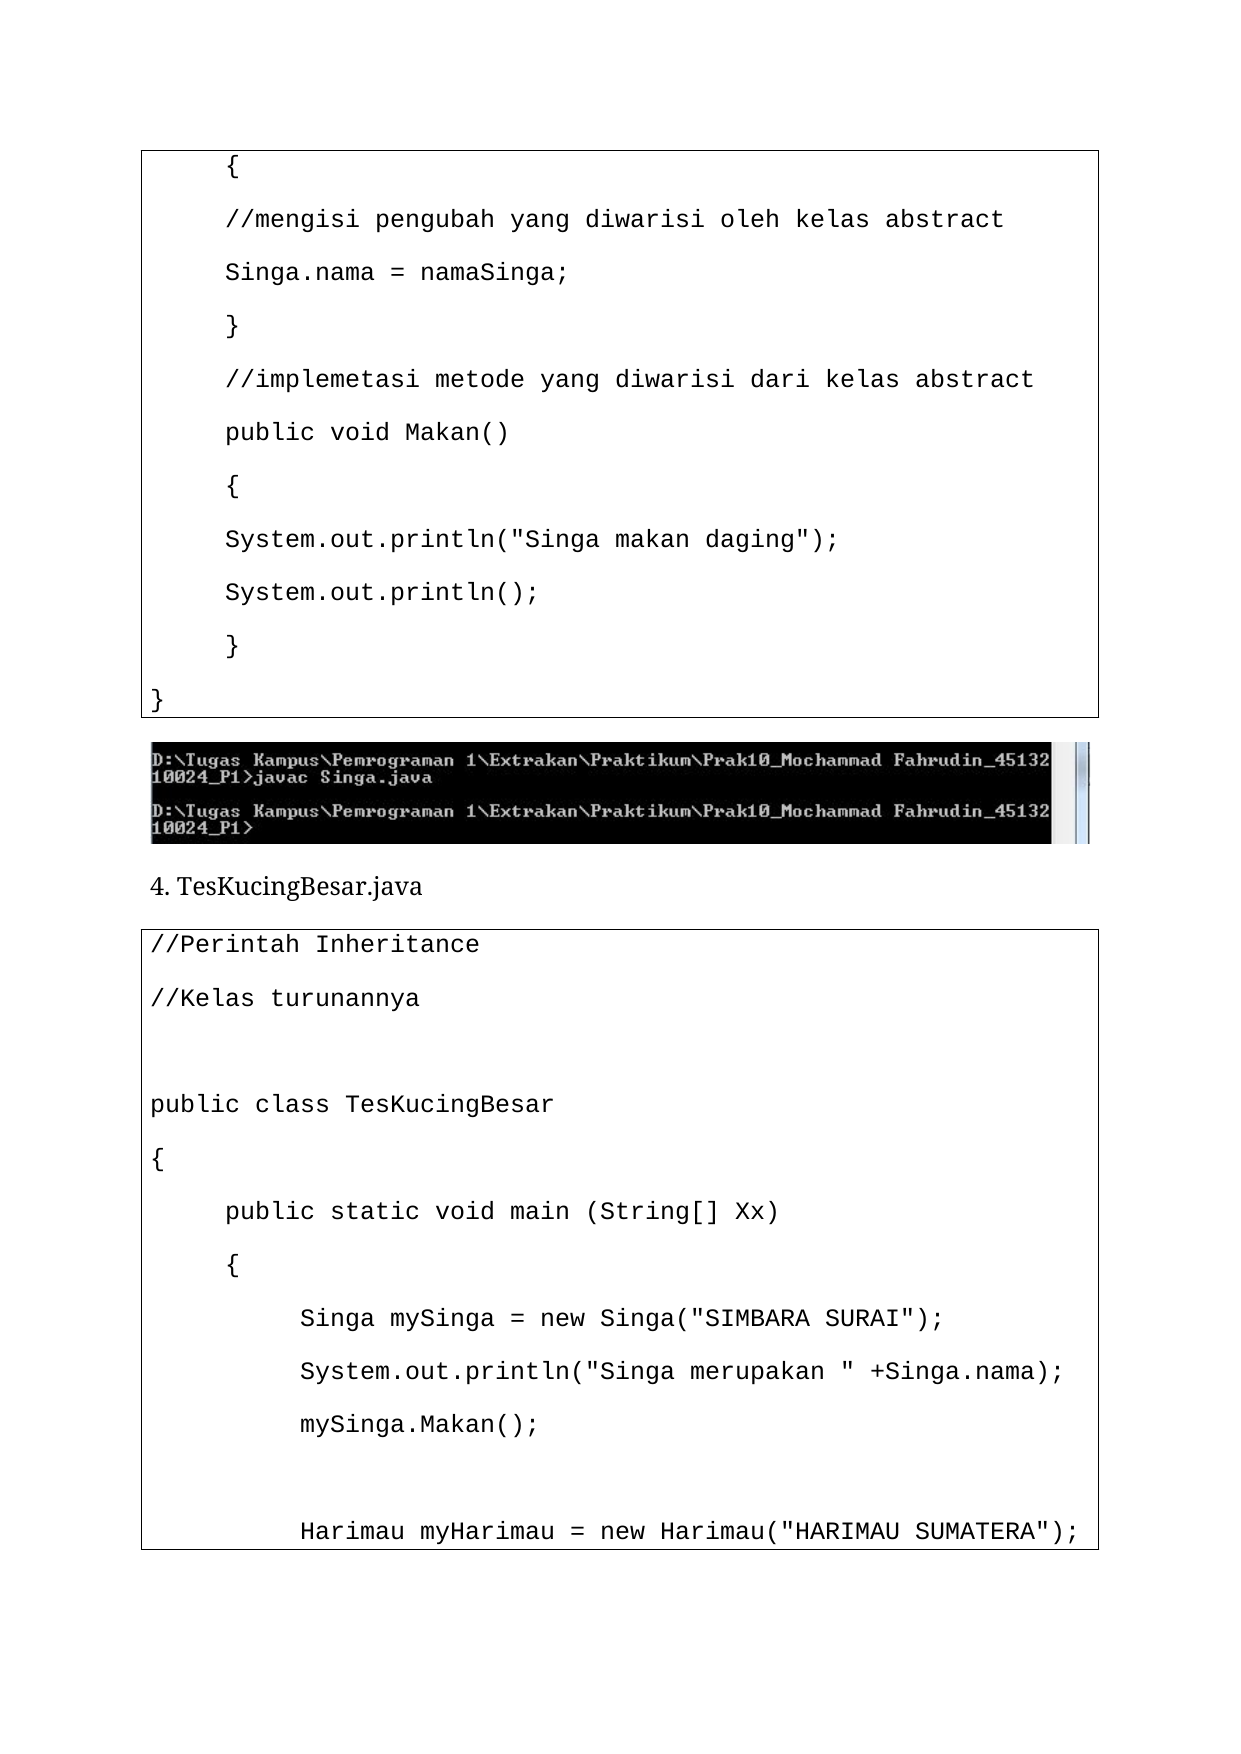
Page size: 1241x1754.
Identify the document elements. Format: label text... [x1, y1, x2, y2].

text System.out.println("Singa merupakan " +Singa.nama); [142, 1356, 1098, 1387]
text Singa.nama = namaSinga; [142, 257, 1098, 288]
text } [142, 683, 1098, 717]
picture [150, 742, 1091, 844]
text //Kelas turunannya [142, 982, 1098, 1014]
text { [142, 151, 1098, 181]
text { [142, 1249, 1098, 1280]
text { [142, 470, 1098, 501]
text //mengisi pengubah yang diwarisi oleh kelas abstract [142, 203, 1098, 235]
text Harimau myHarimau = new Harimau("HARIMAU SUMATERA"); [142, 1515, 1098, 1549]
text Singa mySinga = new Singa("SIMBARA SURAI"); [142, 1302, 1098, 1334]
text public class TesKucingBesar [142, 1089, 1098, 1120]
text //Perintah Inheritance [142, 930, 1098, 960]
text } [142, 630, 1098, 661]
text //implemetasi metode yang diwarisi dari kelas abstract [142, 363, 1098, 395]
text } [142, 310, 1098, 341]
text System.out.println(); [142, 577, 1098, 608]
text System.out.println("Singa makan daging"); [142, 523, 1098, 555]
text { [142, 1142, 1098, 1174]
text public void Makan() [142, 417, 1098, 448]
text public static void main (String[] Xx) [142, 1196, 1098, 1227]
text mySinga.Makan(); [142, 1409, 1098, 1440]
text 4. TesKucingBesar.java [150, 869, 1090, 903]
